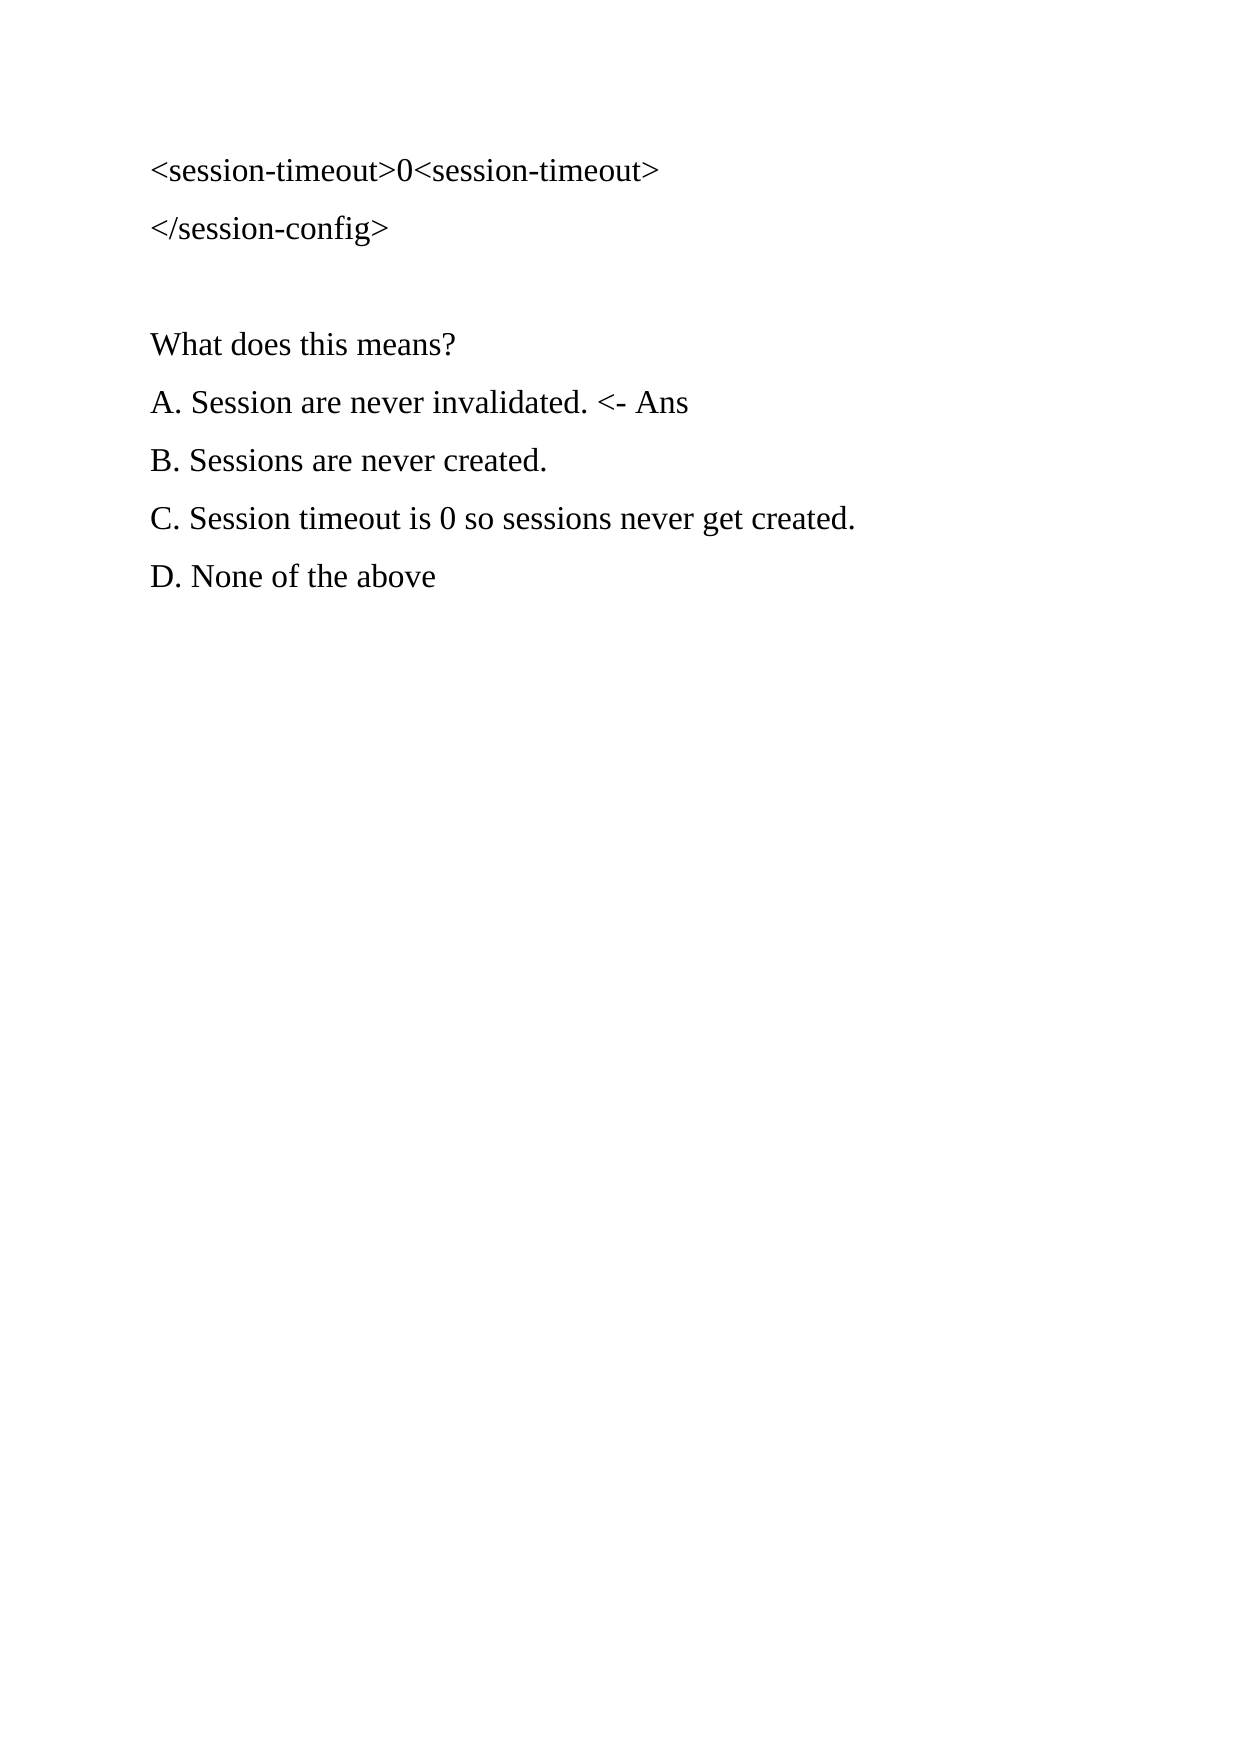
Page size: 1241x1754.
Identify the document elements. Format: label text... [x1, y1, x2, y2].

text A. Session are never invalidated. <- Ans [150, 382, 1090, 420]
text <session-timeout>0<session-timeout> [150, 150, 1090, 188]
text What does this means? [150, 324, 1090, 362]
text C. Session timeout is 0 so sessions never get created. [150, 498, 1090, 536]
text B. Sessions are never created. [150, 440, 1090, 478]
text D. None of the above [150, 556, 1090, 594]
text </session-config> [150, 208, 1090, 246]
